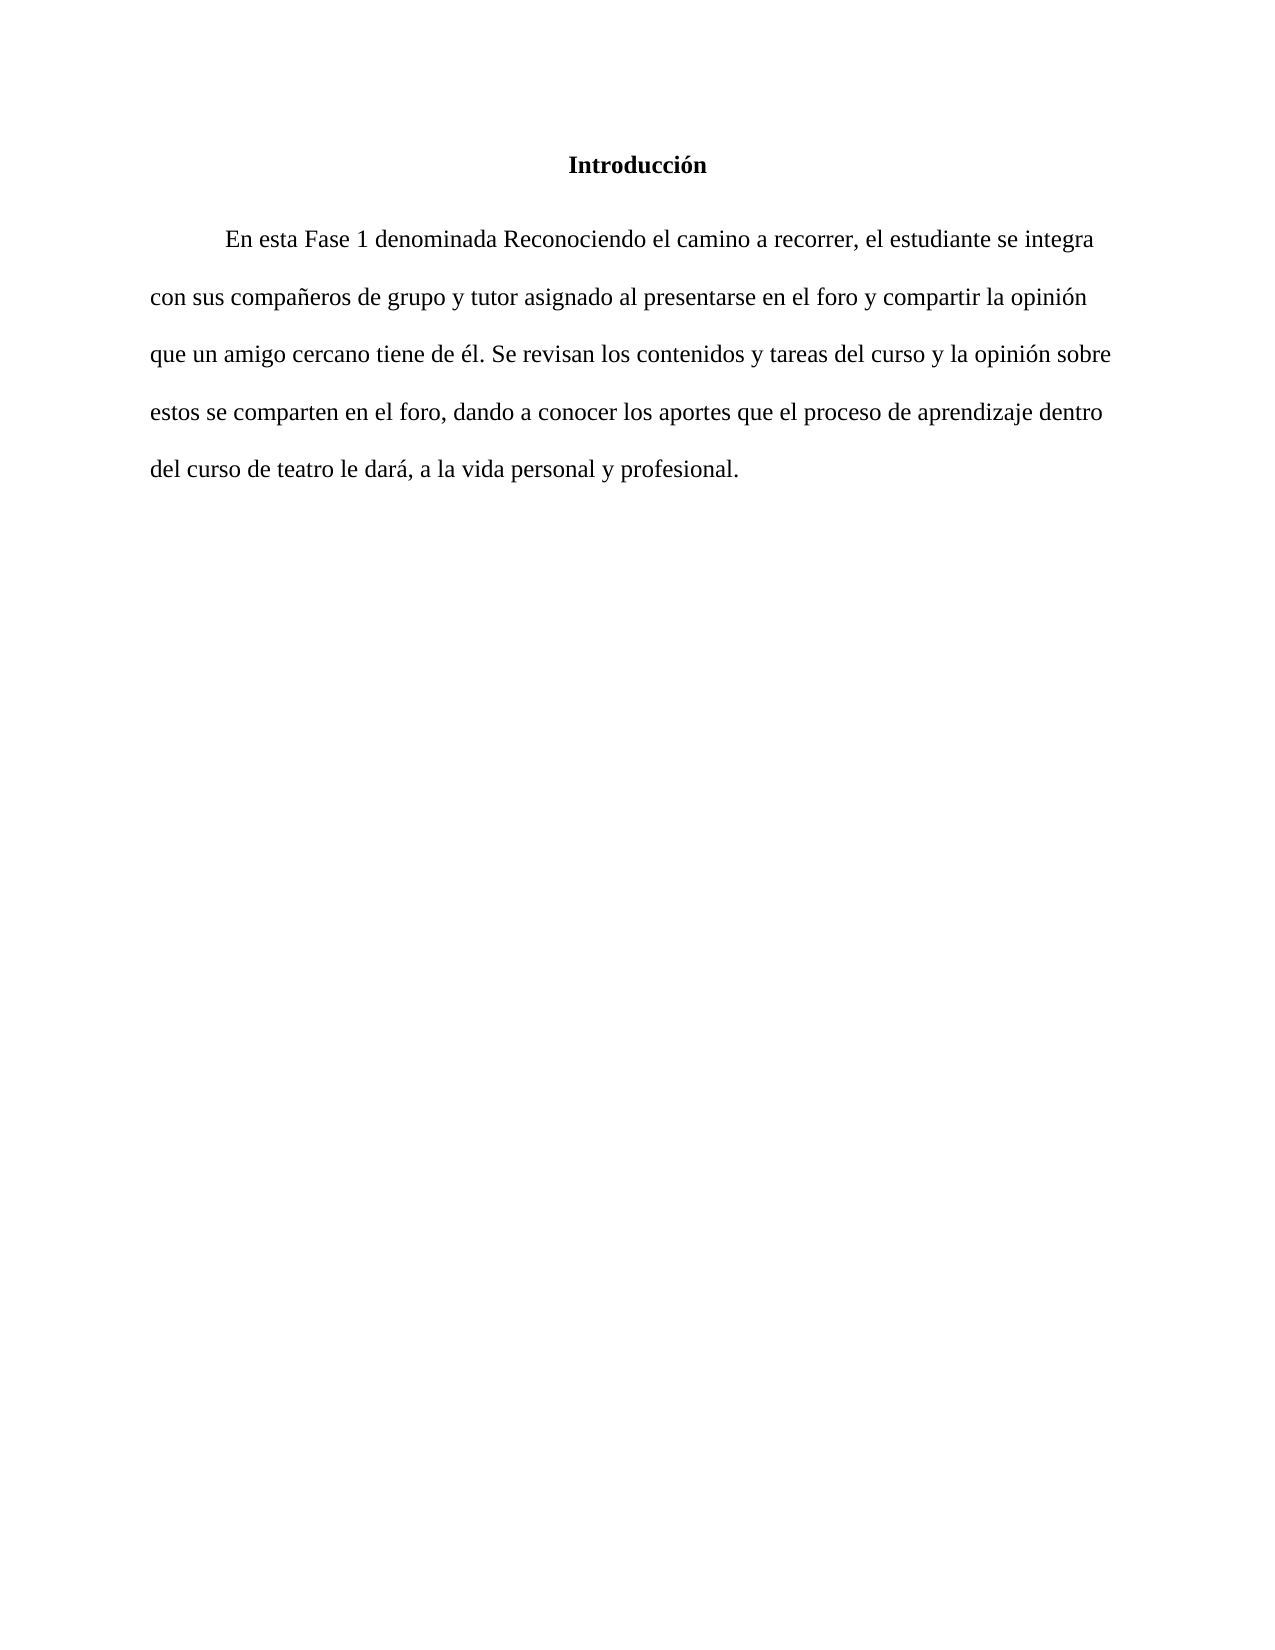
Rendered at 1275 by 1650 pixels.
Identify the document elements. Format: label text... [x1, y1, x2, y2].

text Introducción [150, 150, 1125, 179]
text En esta Fase 1 denominada Reconociendo el camino a recorrer, el estudiante se integra con sus compañeros de grupo y tutor asignado al presentarse en el foro y compartir la opinión que un amigo cercano tiene de él. Se revisan los contenidos y tareas del curso y la opinión sobre estos se comparten en el foro, dando a conocer los aportes que el proceso de aprendizaje dentro del curso de teatro le dará, a la vida personal y profesional. [150, 224, 1125, 483]
